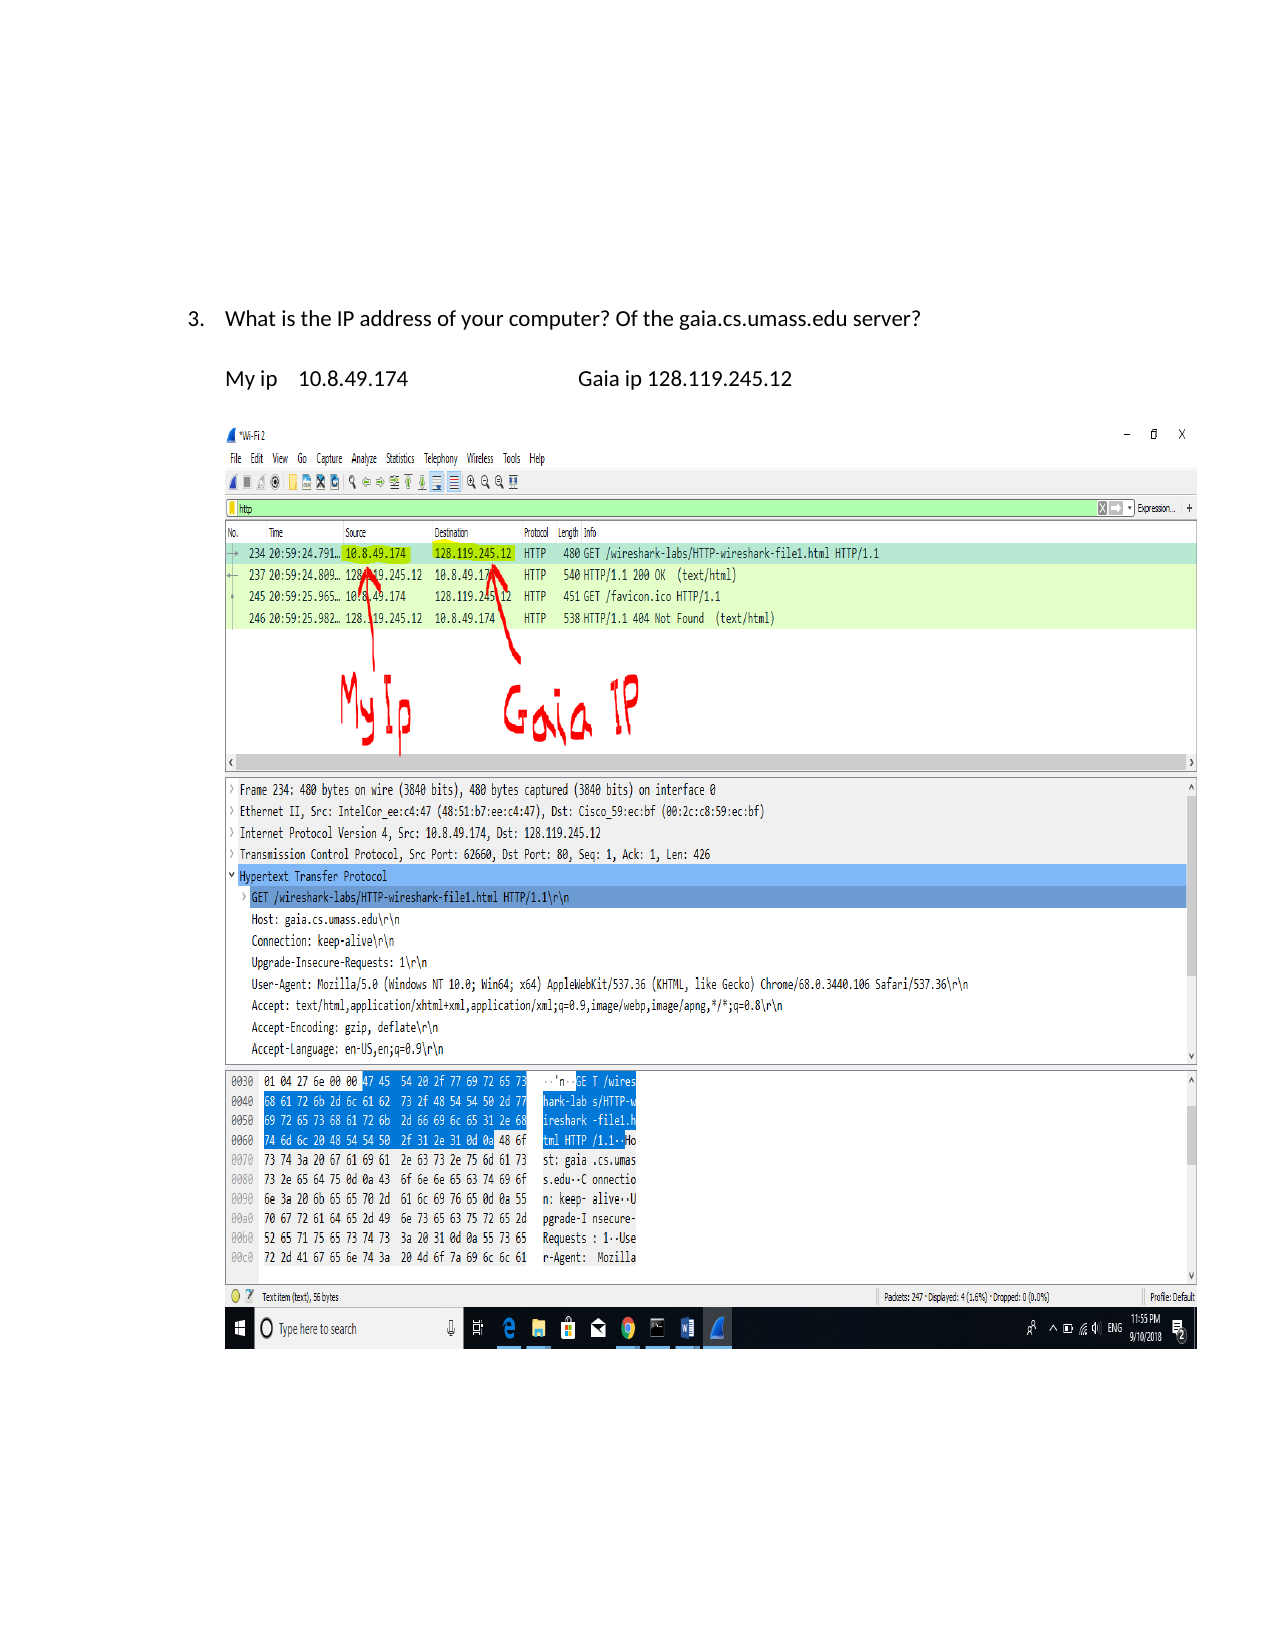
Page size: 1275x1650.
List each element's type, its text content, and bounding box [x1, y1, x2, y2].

list What is the IP address of your computer? Of the gaia.cs.umass.edu server? [187, 304, 1125, 332]
list My ip 10.8.49.174 Gaia ip 128.119.245.12 [225, 364, 1125, 393]
picture [225, 425, 1197, 1349]
